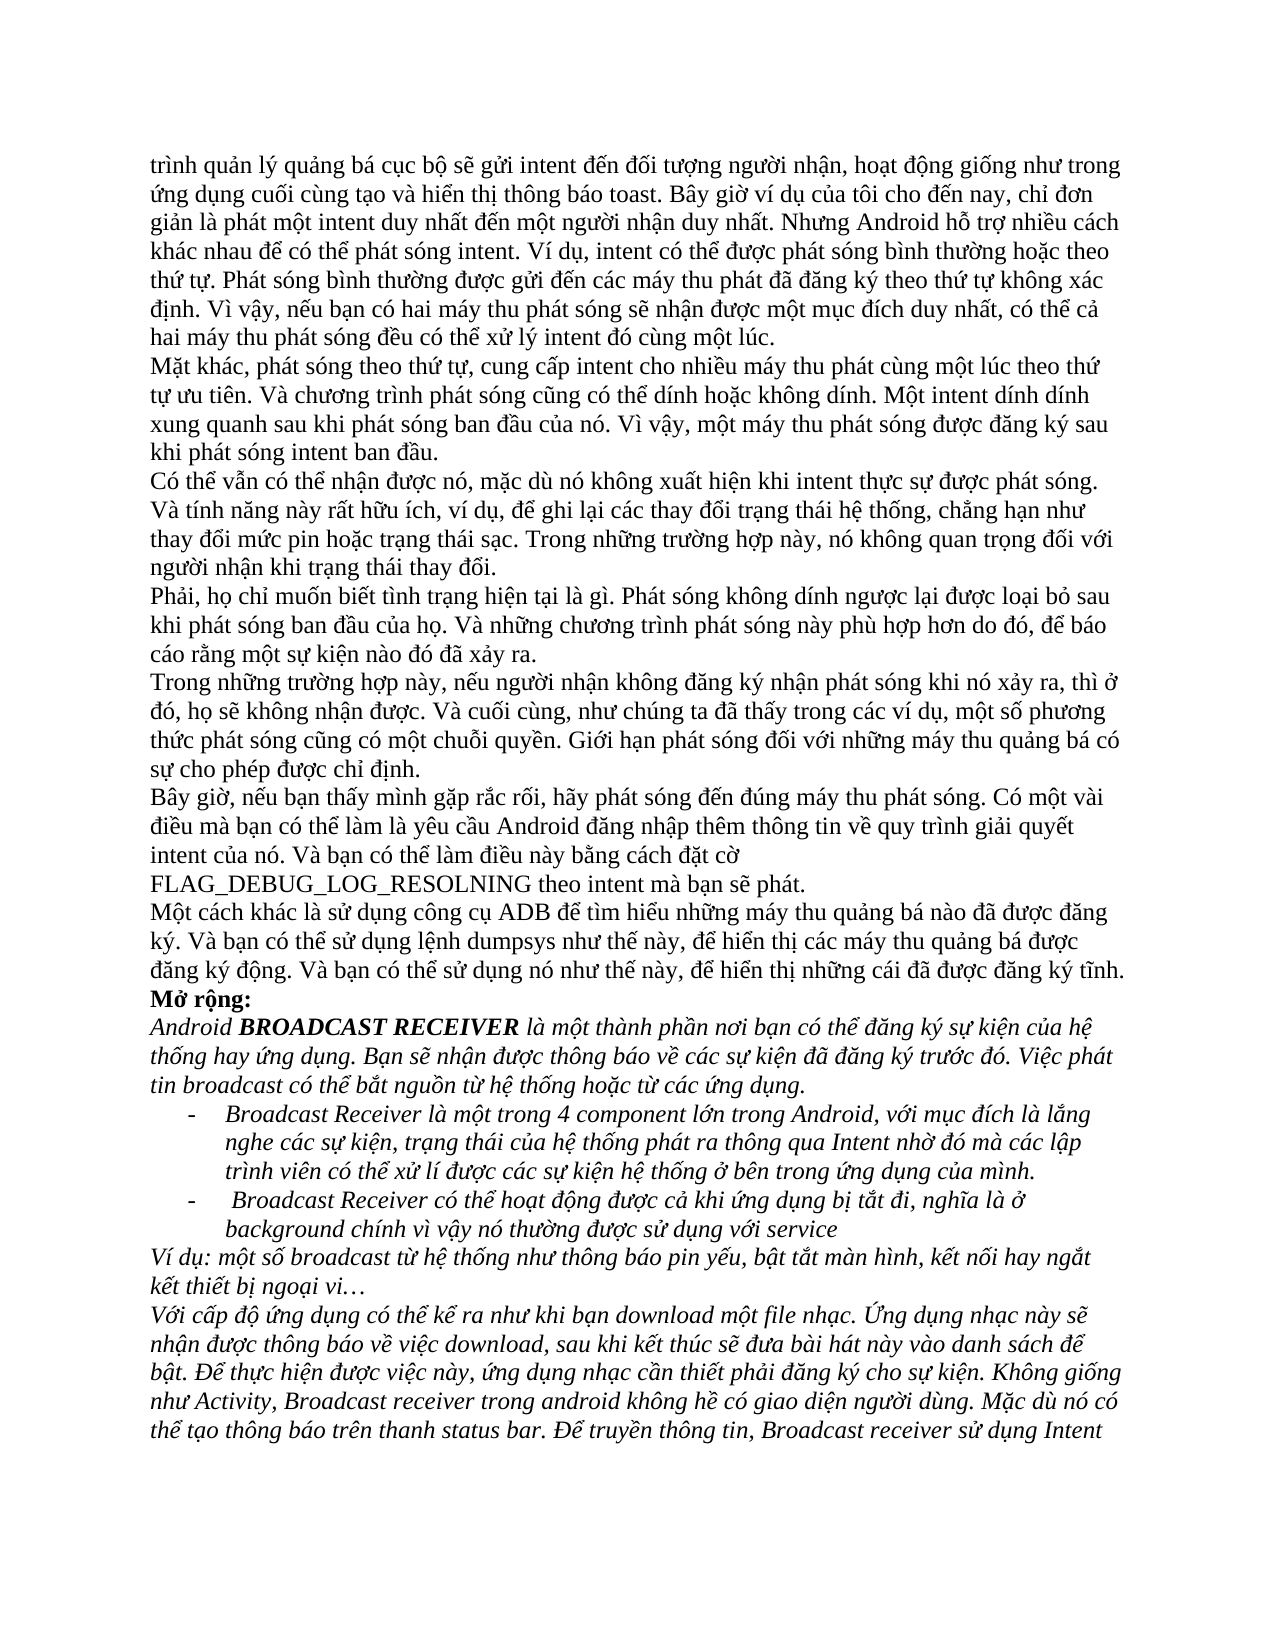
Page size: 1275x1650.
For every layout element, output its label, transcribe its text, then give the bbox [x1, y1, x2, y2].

text Một cách khác là sử dụng công cụ ADB để tìm hiểu những máy thu quảng bá nào đã được đăng ký. Và bạn có thể sử dụng lệnh dumpsys như thế này, để hiển thị các máy thu quảng bá được đăng ký động. Và bạn có thể sử dụng nó như thế này, để hiển thị những cái đã được đăng ký tĩnh. [150, 897, 1125, 984]
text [150, 1300, 1125, 1444]
list Broadcast Receiver có thể hoạt động được cả khi ứng dụng bị tắt đi, nghĩa là ở background chính vì vậy nó thường được sử dụng với service [187, 1185, 1125, 1242]
text Android BROADCAST RECEIVER là một thành phần nơi bạn có thể đăng ký sự kiện của hệ thống hay ứng dụng. Bạn sẽ nhận được thông báo về các sự kiện đã đăng ký trước đó. Việc phát tin broadcast có thể bắt nguồn từ hệ thống hoặc từ các ứng dụng. [150, 1012, 1125, 1099]
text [150, 150, 1125, 351]
text Bây giờ, nếu bạn thấy mình gặp rắc rối, hãy phát sóng đến đúng máy thu phát sóng. Có một vài điều mà bạn có thể làm là yêu cầu Android đăng nhập thêm thông tin về quy trình giải quyết intent của nó. Và bạn có thể làm điều này bằng cách đặt cờ FLAG_DEBUG_LOG_RESOLNING theo intent mà bạn sẽ phát. [150, 782, 1125, 897]
text Phải, họ chỉ muốn biết tình trạng hiện tại là gì. Phát sóng không dính ngược lại được loại bỏ sau khi phát sóng ban đầu của họ. Và những chương trình phát sóng này phù hợp hơn do đó, để báo cáo rằng một sự kiện nào đó đã xảy ra. [150, 581, 1125, 667]
text Có thể vẫn có thể nhận được nó, mặc dù nó không xuất hiện khi intent thực sự được phát sóng. Và tính năng này rất hữu ích, ví dụ, để ghi lại các thay đổi trạng thái hệ thống, chẳng hạn như thay đổi mức pin hoặc trạng thái sạc. Trong những trường hợp này, nó không quan trọng đối với người nhận khi trạng thái thay đổi. [150, 466, 1125, 581]
list Broadcast Receiver là một trong 4 component lớn trong Android, với mục đích là lắng nghe các sự kiện, trạng thái của hệ thống phát ra thông qua Intent nhờ đó mà các lập trình viên có thể xử lí được các sự kiện hệ thống ở bên trong ứng dụng của mình. [187, 1099, 1125, 1185]
text Mặt khác, phát sóng theo thứ tự, cung cấp intent cho nhiều máy thu phát cùng một lúc theo thứ tự ưu tiên. Và chương trình phát sóng cũng có thể dính hoặc không dính. Một intent dính dính xung quanh sau khi phát sóng ban đầu của nó. Vì vậy, một máy thu phát sóng được đăng ký sau khi phát sóng intent ban đầu. [150, 351, 1125, 466]
text Mở rộng: [150, 984, 1125, 1012]
text Trong những trường hợp này, nếu người nhận không đăng ký nhận phát sóng khi nó xảy ra, thì ở đó, họ sẽ không nhận được. Và cuối cùng, như chúng ta đã thấy trong các ví dụ, một số phương thức phát sóng cũng có một chuỗi quyền. Giới hạn phát sóng đối với những máy thu quảng bá có sự cho phép được chỉ định. [150, 667, 1125, 782]
text Ví dụ: một số broadcast từ hệ thống như thông báo pin yếu, bật tắt màn hình, kết nối hay ngắt kết thiết bị ngoại vi… [150, 1242, 1125, 1300]
